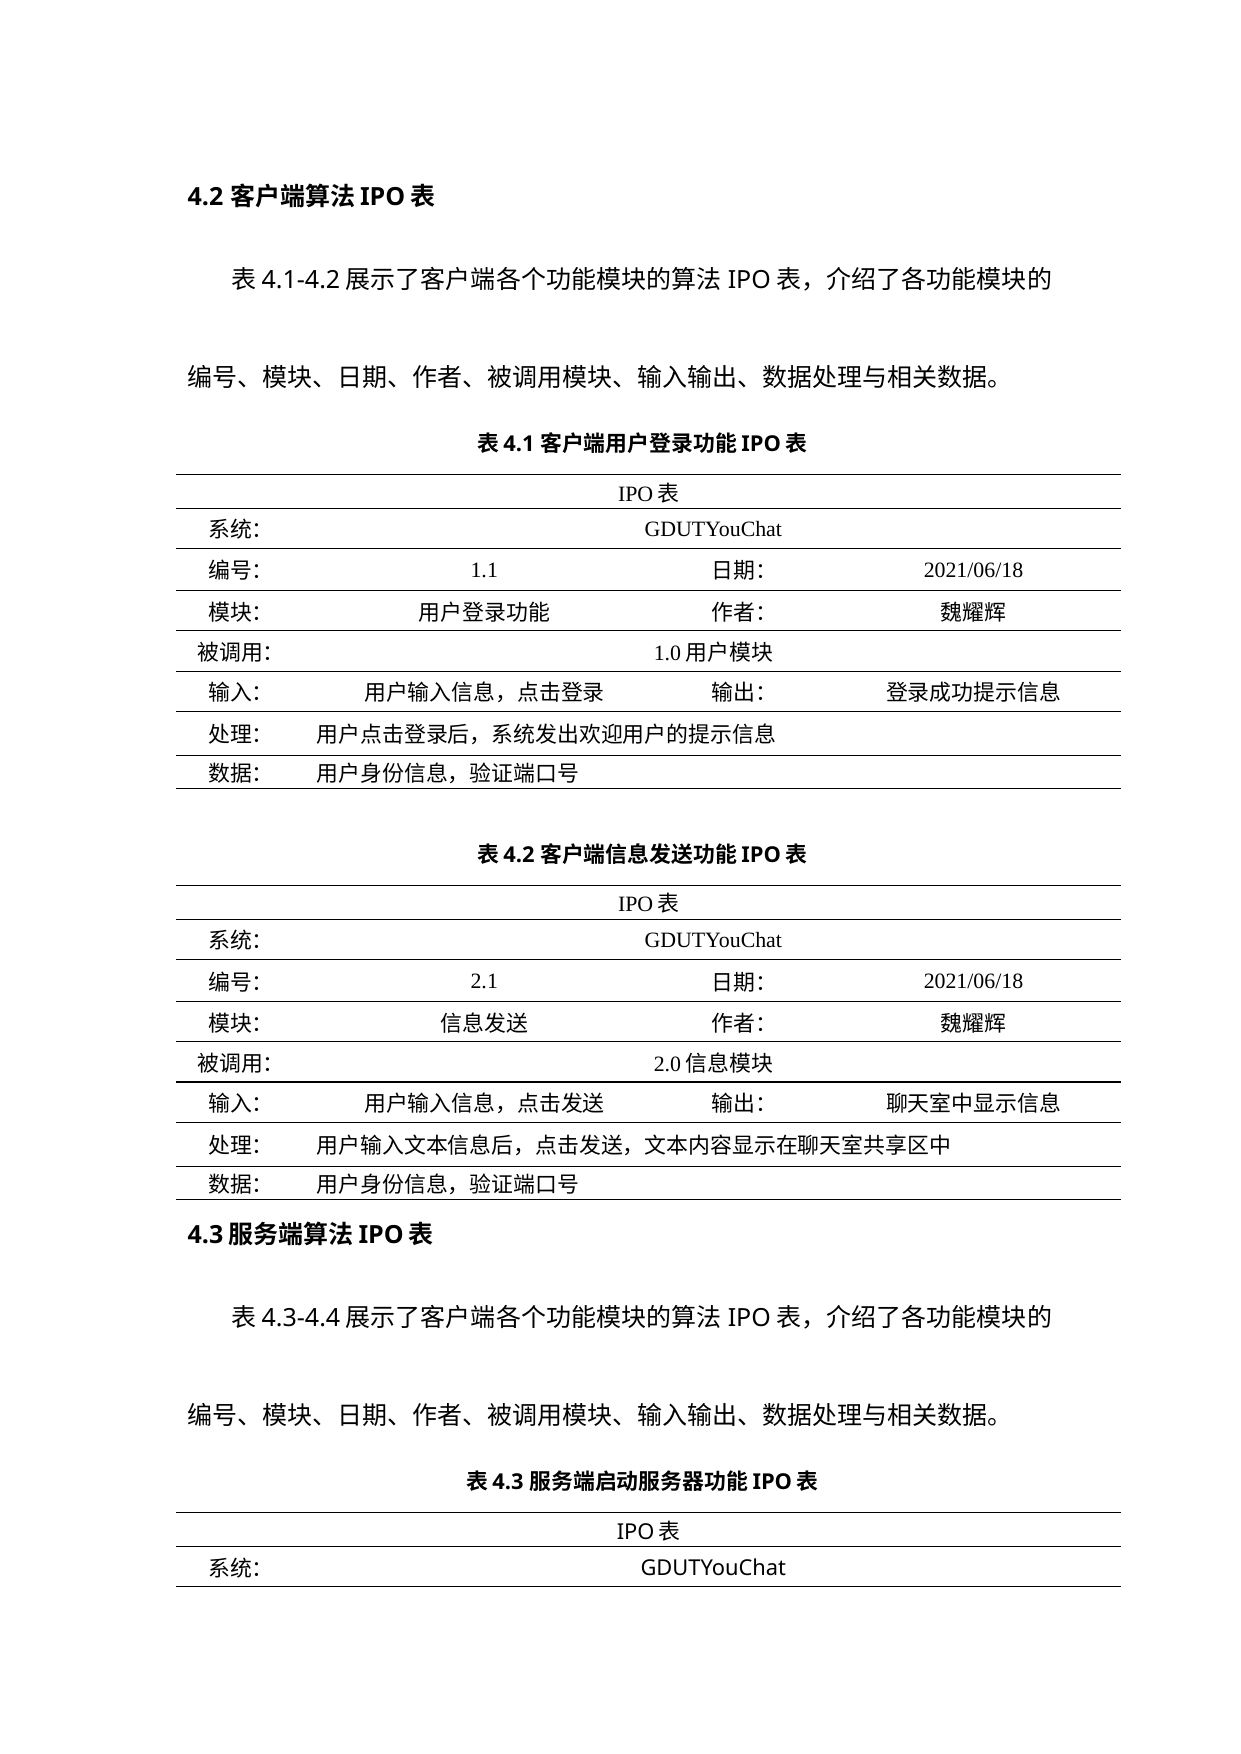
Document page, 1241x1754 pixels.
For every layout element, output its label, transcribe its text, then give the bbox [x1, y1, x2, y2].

table_cell 信息发送 [305, 1002, 663, 1041]
table_cell 聊天室中显示信息 [825, 1083, 1121, 1122]
table_cell 用户输入信息，点击发送 [305, 1083, 663, 1122]
table_cell 魏耀辉 [825, 591, 1121, 630]
table_cell 2.0信息模块 [305, 1042, 1121, 1081]
table_cell 编号： [176, 960, 305, 1001]
table_cell 系统： [176, 509, 305, 548]
text 4.3服务端算法IPO表 [187, 1200, 1053, 1265]
table_cell 用户输入文本信息后，点击发送，文本内容显示在聊天室共享区中 [305, 1123, 1121, 1166]
table_cell 作者： [663, 1002, 825, 1041]
table_cell 用户身份信息，验证端口号 [305, 756, 1121, 788]
text 表4.1 客户端用户登录功能IPO表 [187, 426, 1053, 458]
table_cell 日期： [663, 960, 825, 1001]
table_cell 系统： [176, 920, 305, 959]
table_cell 编号： [176, 549, 305, 590]
table_cell 1.1 [305, 549, 663, 590]
table_cell GDUTYouChat [305, 920, 1121, 959]
table_header IPO表 [176, 1513, 1121, 1546]
text 表4.3-4.4展示了客户端各个功能模块的算法IPO表，介绍了各功能模块的编号、模块、日期、作者、被调用模块、输入输出、数据处理与相关数据。 [187, 1283, 1053, 1446]
text 表4.1-4.2展示了客户端各个功能模块的算法IPO表，介绍了各功能模块的编号、模块、日期、作者、被调用模块、输入输出、数据处理与相关数据。 [187, 245, 1053, 408]
text 表4.3 服务端启动服务器功能IPO表 [187, 1464, 1053, 1496]
table_cell 登录成功提示信息 [825, 672, 1121, 711]
table_cell 魏耀辉 [825, 1002, 1121, 1041]
table_cell 系统： [176, 1547, 305, 1586]
table_cell 2.1 [305, 960, 663, 1001]
table_cell 被调用： [176, 1042, 305, 1081]
text 表4.2 客户端信息发送功能IPO表 [187, 837, 1053, 869]
table_cell 模块： [176, 591, 305, 630]
table_cell 用户输入信息，点击登录 [305, 672, 663, 711]
table_cell 输出： [663, 1083, 825, 1122]
table_cell 处理： [176, 712, 305, 755]
table_cell 作者： [663, 591, 825, 630]
table_cell 输入： [176, 1083, 305, 1122]
table_cell 被调用： [176, 631, 305, 671]
table_header IPO表 [176, 886, 1121, 918]
table_cell 输入： [176, 672, 305, 711]
table_cell 日期： [663, 549, 825, 590]
table_cell 用户点击登录后，系统发出欢迎用户的提示信息 [305, 712, 1121, 755]
table_cell GDUTYouChat [305, 509, 1121, 548]
table_cell 处理： [176, 1123, 305, 1166]
table_cell 1.0用户模块 [305, 631, 1121, 671]
table_cell 数据： [176, 1167, 305, 1199]
table_cell 模块： [176, 1002, 305, 1041]
text 4.2 客户端算法IPO表 [187, 162, 1053, 227]
table_cell 用户身份信息，验证端口号 [305, 1167, 1121, 1199]
table_cell 输出： [663, 672, 825, 711]
table_cell 2021/06/18 [825, 960, 1121, 1001]
table_cell 2021/06/18 [825, 549, 1121, 590]
table_cell 数据： [176, 756, 305, 788]
table_cell 用户登录功能 [305, 591, 663, 630]
table_cell GDUTYouChat [305, 1547, 1121, 1586]
table_header IPO表 [176, 475, 1121, 508]
